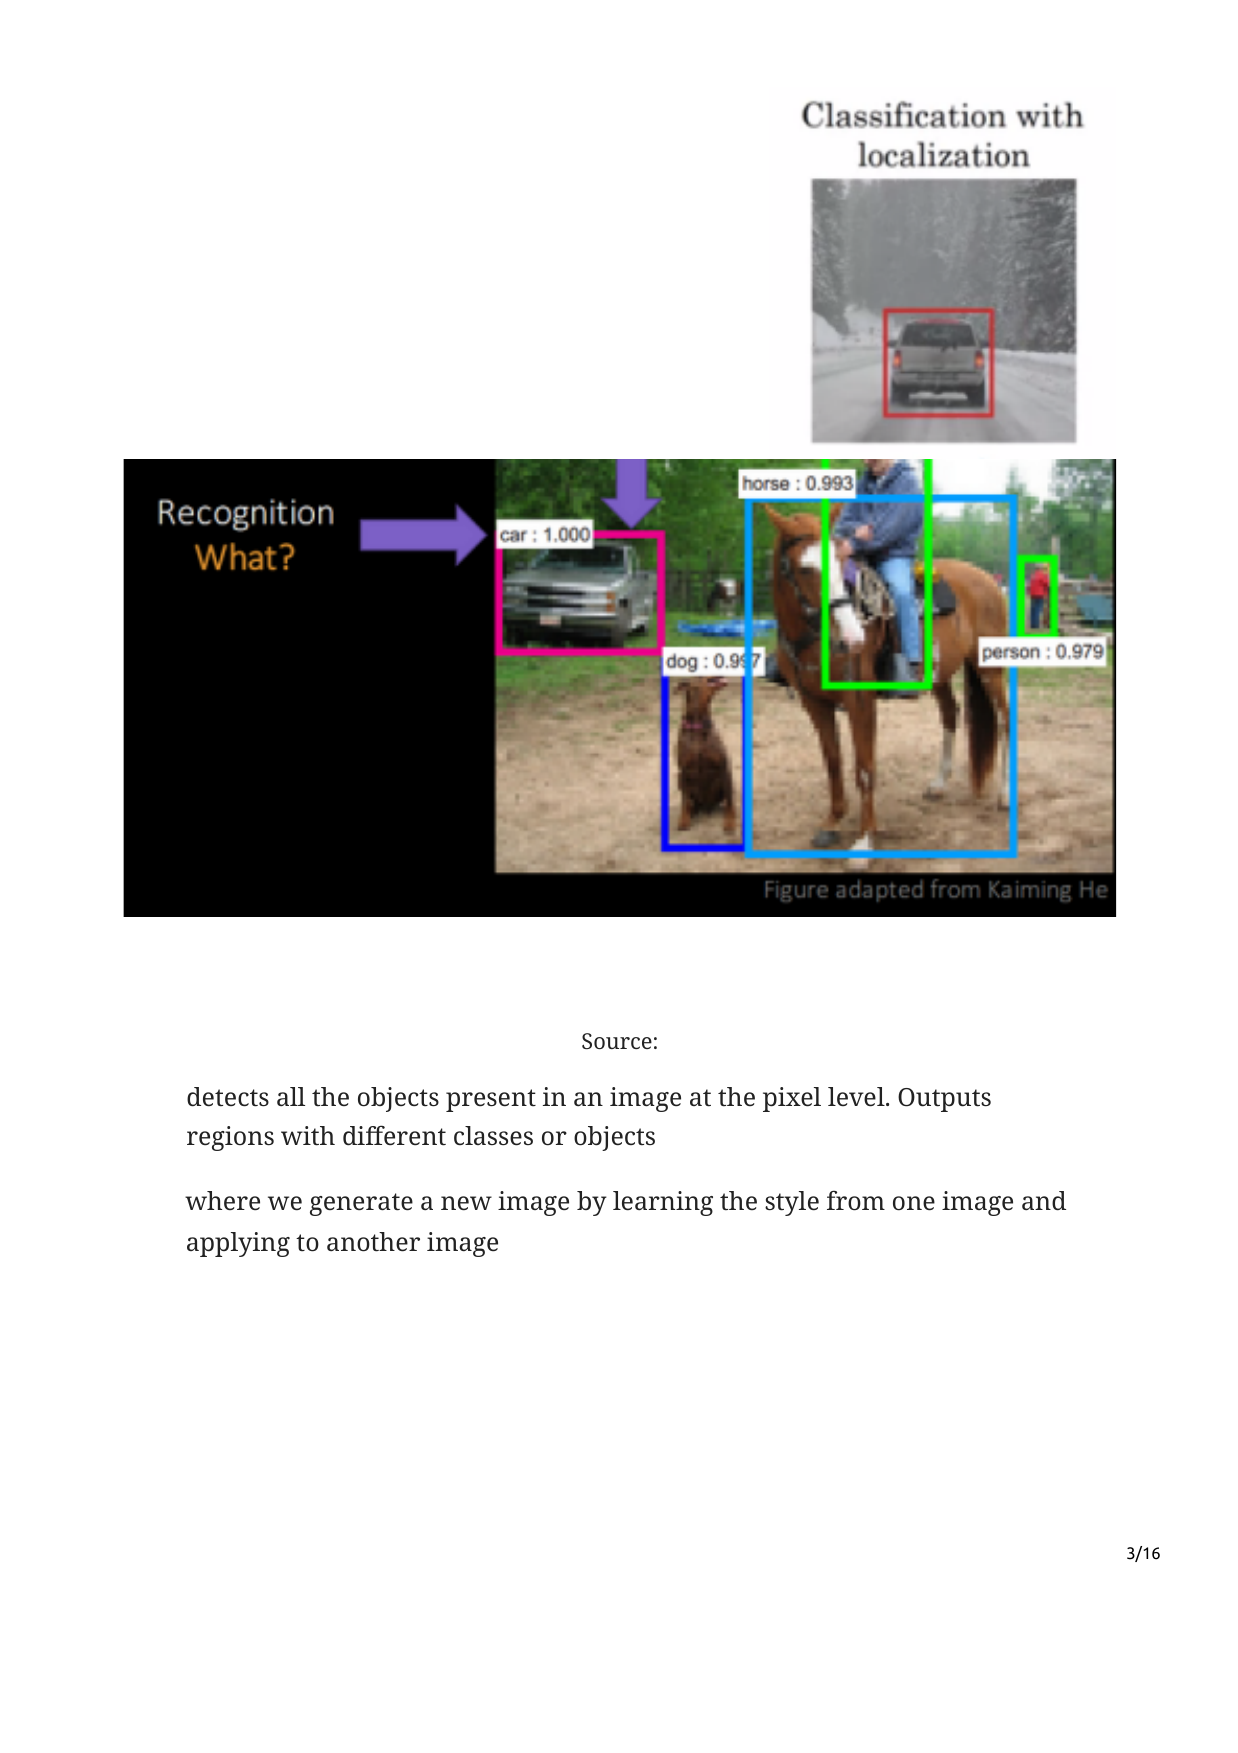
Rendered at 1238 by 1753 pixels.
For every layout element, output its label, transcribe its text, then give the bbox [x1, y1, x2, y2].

text Source: [123, 917, 1116, 1056]
text where we generate a new image by learning the style from one image and applying to another image [185, 1184, 1094, 1258]
text detects all the objects present in an image at the pixel level. Outputs regions with different classes or objects [186, 1080, 1079, 1152]
picture [123, 87, 1117, 917]
text 3/16 [122, 1543, 1160, 1562]
